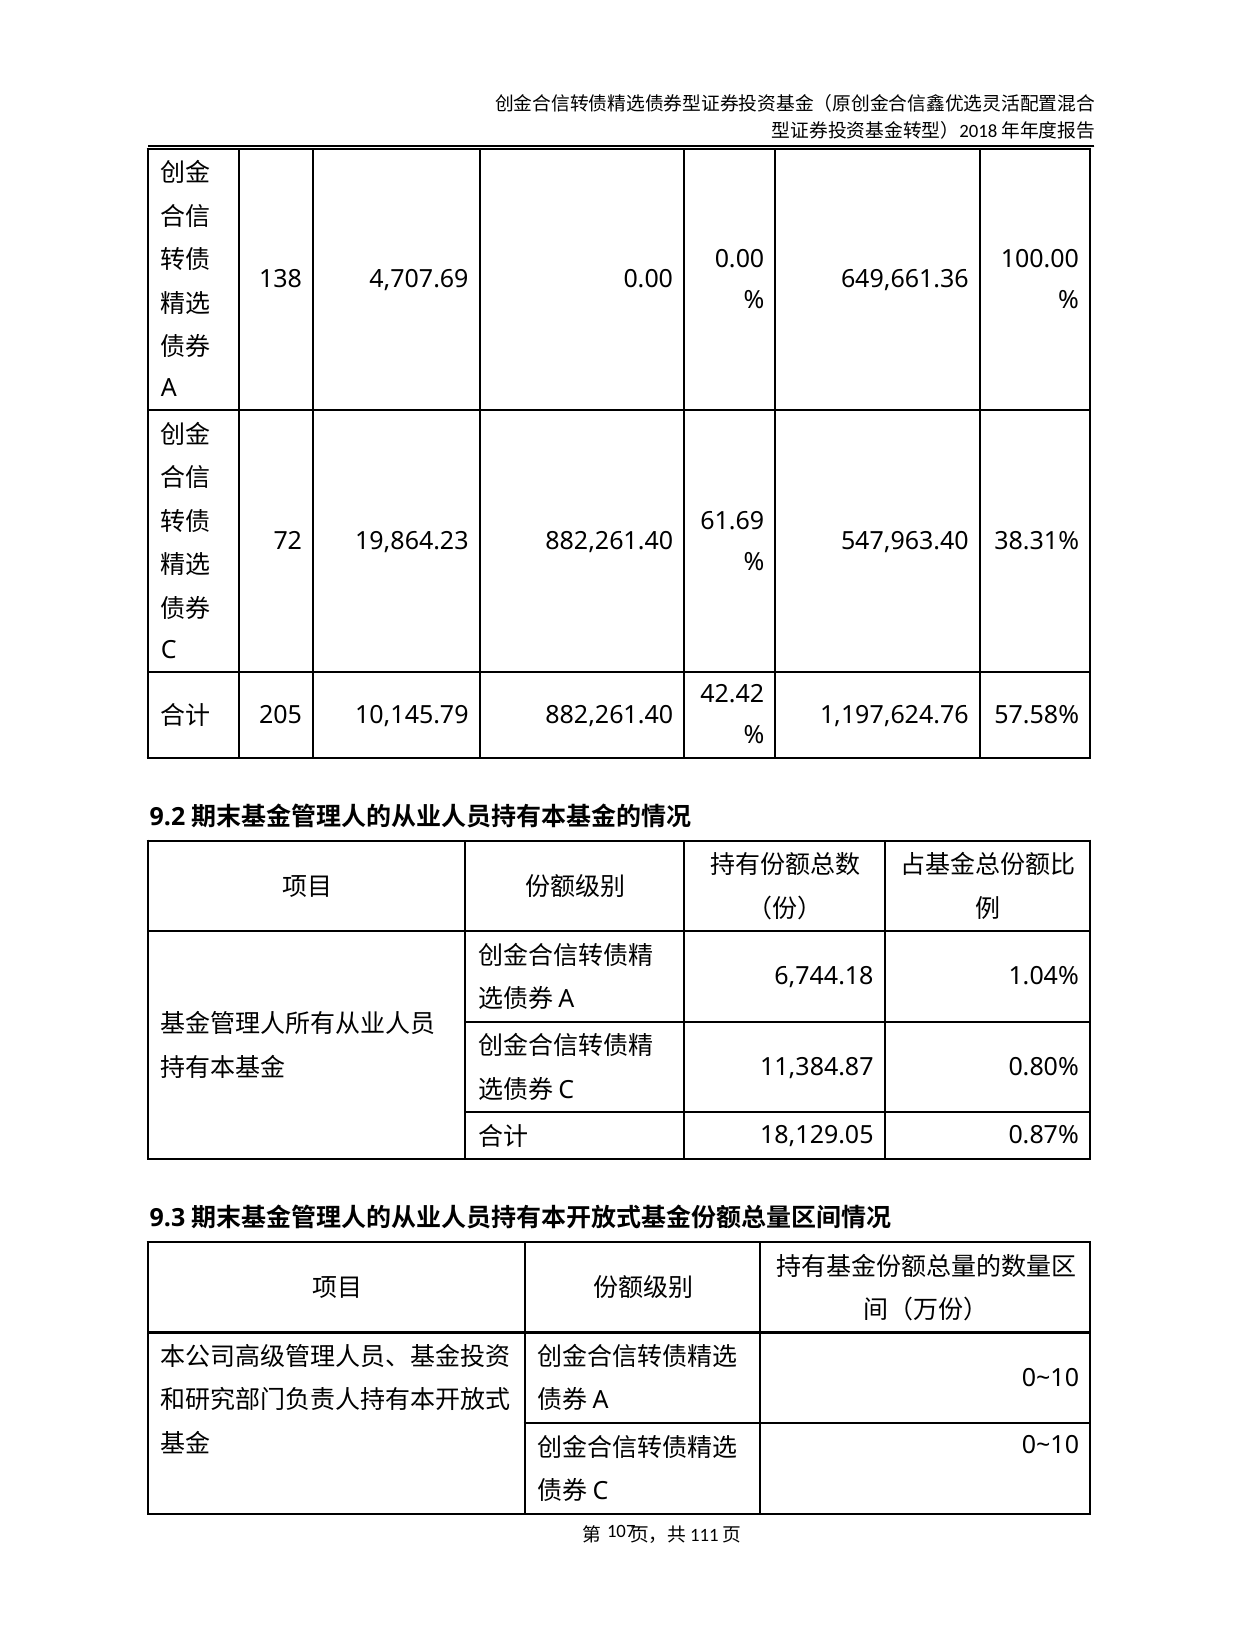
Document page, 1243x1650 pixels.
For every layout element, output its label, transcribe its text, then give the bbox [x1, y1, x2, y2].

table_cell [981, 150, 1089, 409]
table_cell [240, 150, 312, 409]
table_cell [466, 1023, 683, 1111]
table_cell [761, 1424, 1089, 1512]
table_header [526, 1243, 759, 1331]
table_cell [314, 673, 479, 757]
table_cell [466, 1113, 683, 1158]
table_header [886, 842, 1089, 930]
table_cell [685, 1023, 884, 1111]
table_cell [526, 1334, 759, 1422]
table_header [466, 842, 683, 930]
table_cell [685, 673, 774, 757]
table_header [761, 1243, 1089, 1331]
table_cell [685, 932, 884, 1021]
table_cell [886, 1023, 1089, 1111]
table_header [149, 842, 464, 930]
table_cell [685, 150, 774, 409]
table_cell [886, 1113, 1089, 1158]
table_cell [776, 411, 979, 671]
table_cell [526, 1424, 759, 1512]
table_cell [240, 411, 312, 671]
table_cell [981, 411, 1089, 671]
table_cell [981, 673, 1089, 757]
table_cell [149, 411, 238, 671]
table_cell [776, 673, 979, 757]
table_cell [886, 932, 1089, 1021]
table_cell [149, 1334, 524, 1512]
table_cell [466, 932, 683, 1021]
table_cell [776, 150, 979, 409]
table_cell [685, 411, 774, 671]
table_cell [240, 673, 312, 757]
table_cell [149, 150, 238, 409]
text 9.3 期末基金管理人的从业人员持有本开放式基金份额总量区间情况 [149, 1197, 1094, 1234]
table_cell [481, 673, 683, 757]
text 9.2 期末基金管理人的从业人员持有本基金的情况 [149, 796, 1094, 832]
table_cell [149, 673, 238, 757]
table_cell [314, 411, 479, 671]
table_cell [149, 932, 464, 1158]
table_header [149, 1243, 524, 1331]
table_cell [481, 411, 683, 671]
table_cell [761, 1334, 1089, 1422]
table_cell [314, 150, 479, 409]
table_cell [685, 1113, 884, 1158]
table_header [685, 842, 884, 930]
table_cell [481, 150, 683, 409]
